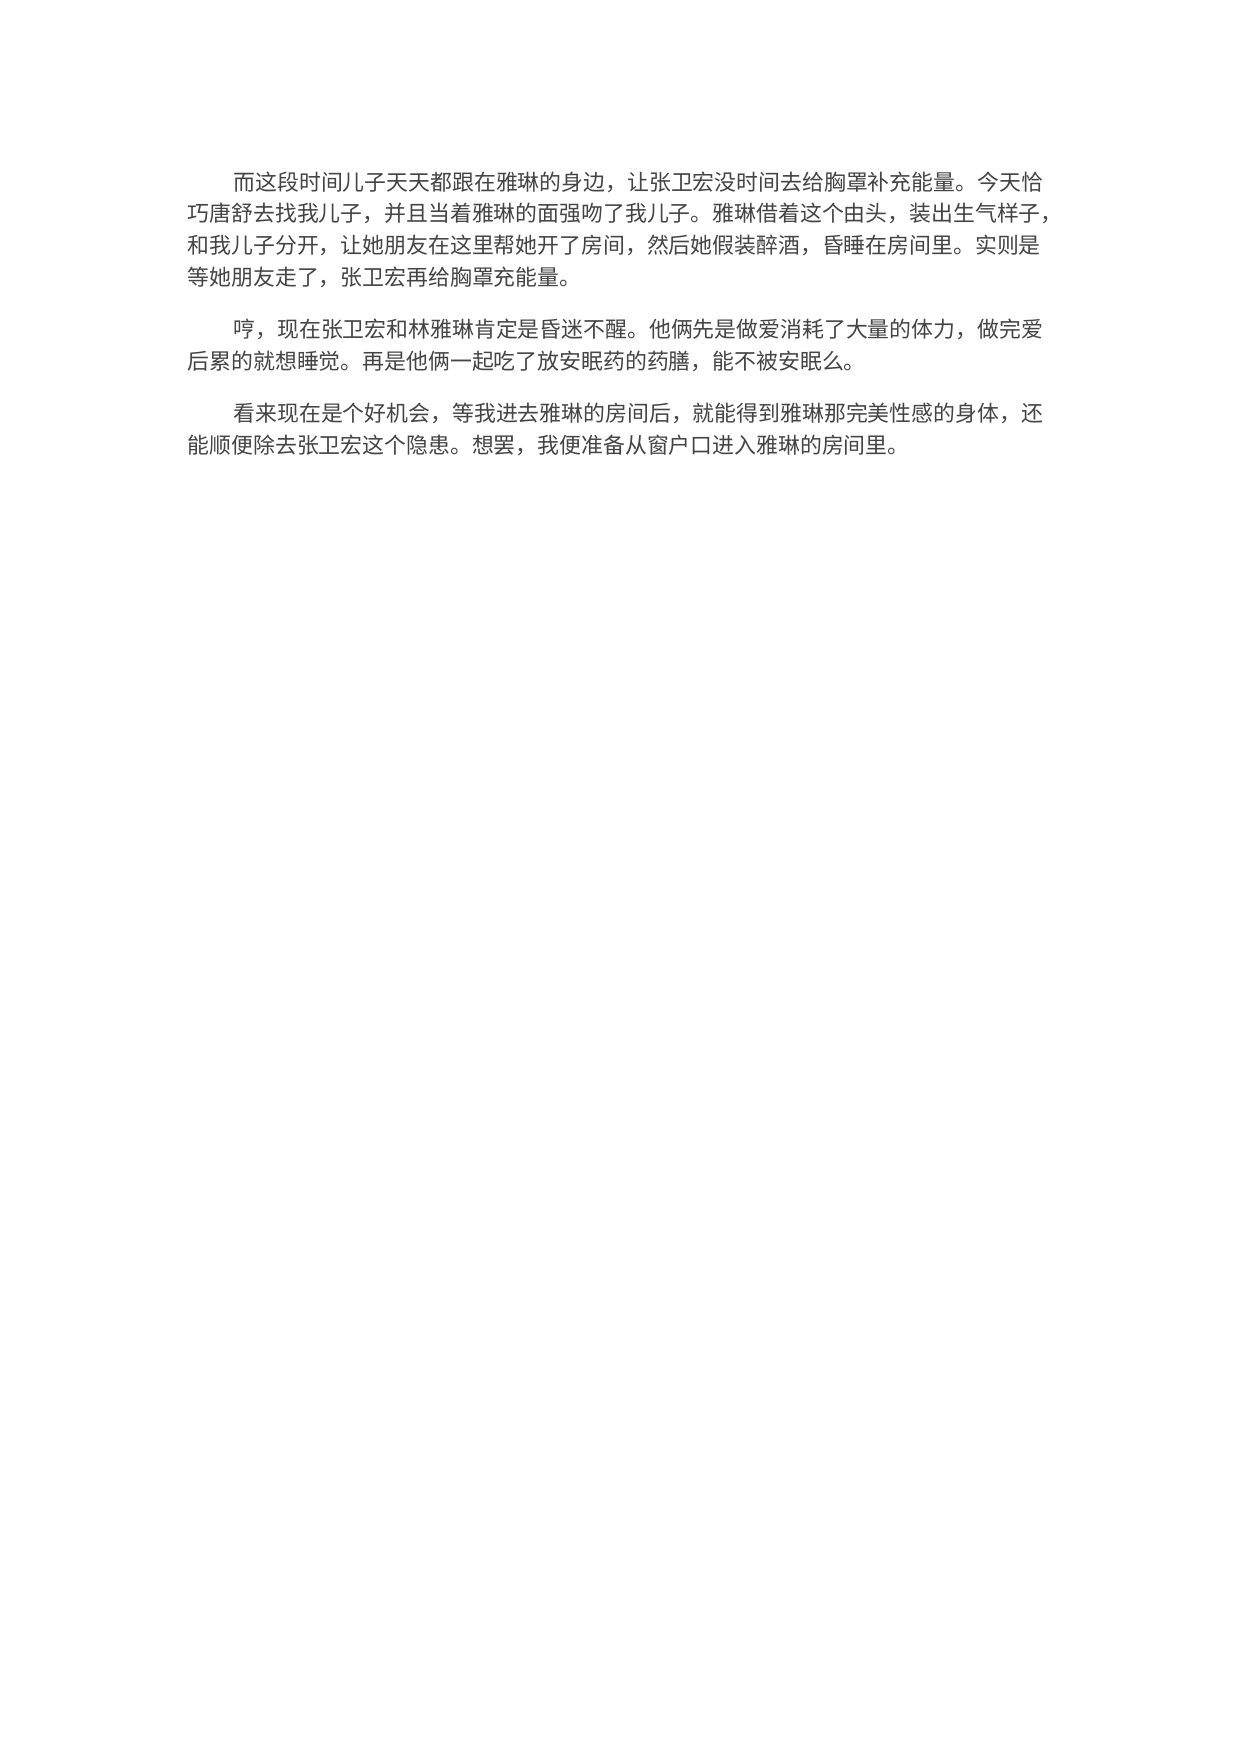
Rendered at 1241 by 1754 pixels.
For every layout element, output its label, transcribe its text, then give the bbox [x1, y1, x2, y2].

text 哼，现在张卫宏和林雅琳肯定是昏迷不醒。他俩先是做爱消耗了大量的体力，做完爱后累的就想睡觉。再是他俩一起吃了放安眠药的药膳，能不被安眠么。! S# Y: X7 G2 y7 g4 s0 } [866, 312, 1053, 376]
text 看来现在是个好机会，等我进去雅琳的房间后，就能得到雅琳那完美性感的身体，还能顺便除去张卫宏这个隐患。想罢，我便准备从窗户口进入雅琳的房间里。 [909, 396, 1053, 460]
text 而这段时间儿子天天都跟在雅琳的身边，让张卫宏没时间去给胸罩补充能量。今天恰巧唐舒去找我儿子，并且当着雅琳的面强吻了我儿子。雅琳借着这个由头，装出生气样子，和我儿子分开，让她朋友在这里帮她开了房间，然后她假装醉酒，昏睡在房间里。实则是等她朋友走了，张卫宏再给胸罩充能量。: w# S# W( G$ `1 I5 e [187, 164, 1053, 291]
